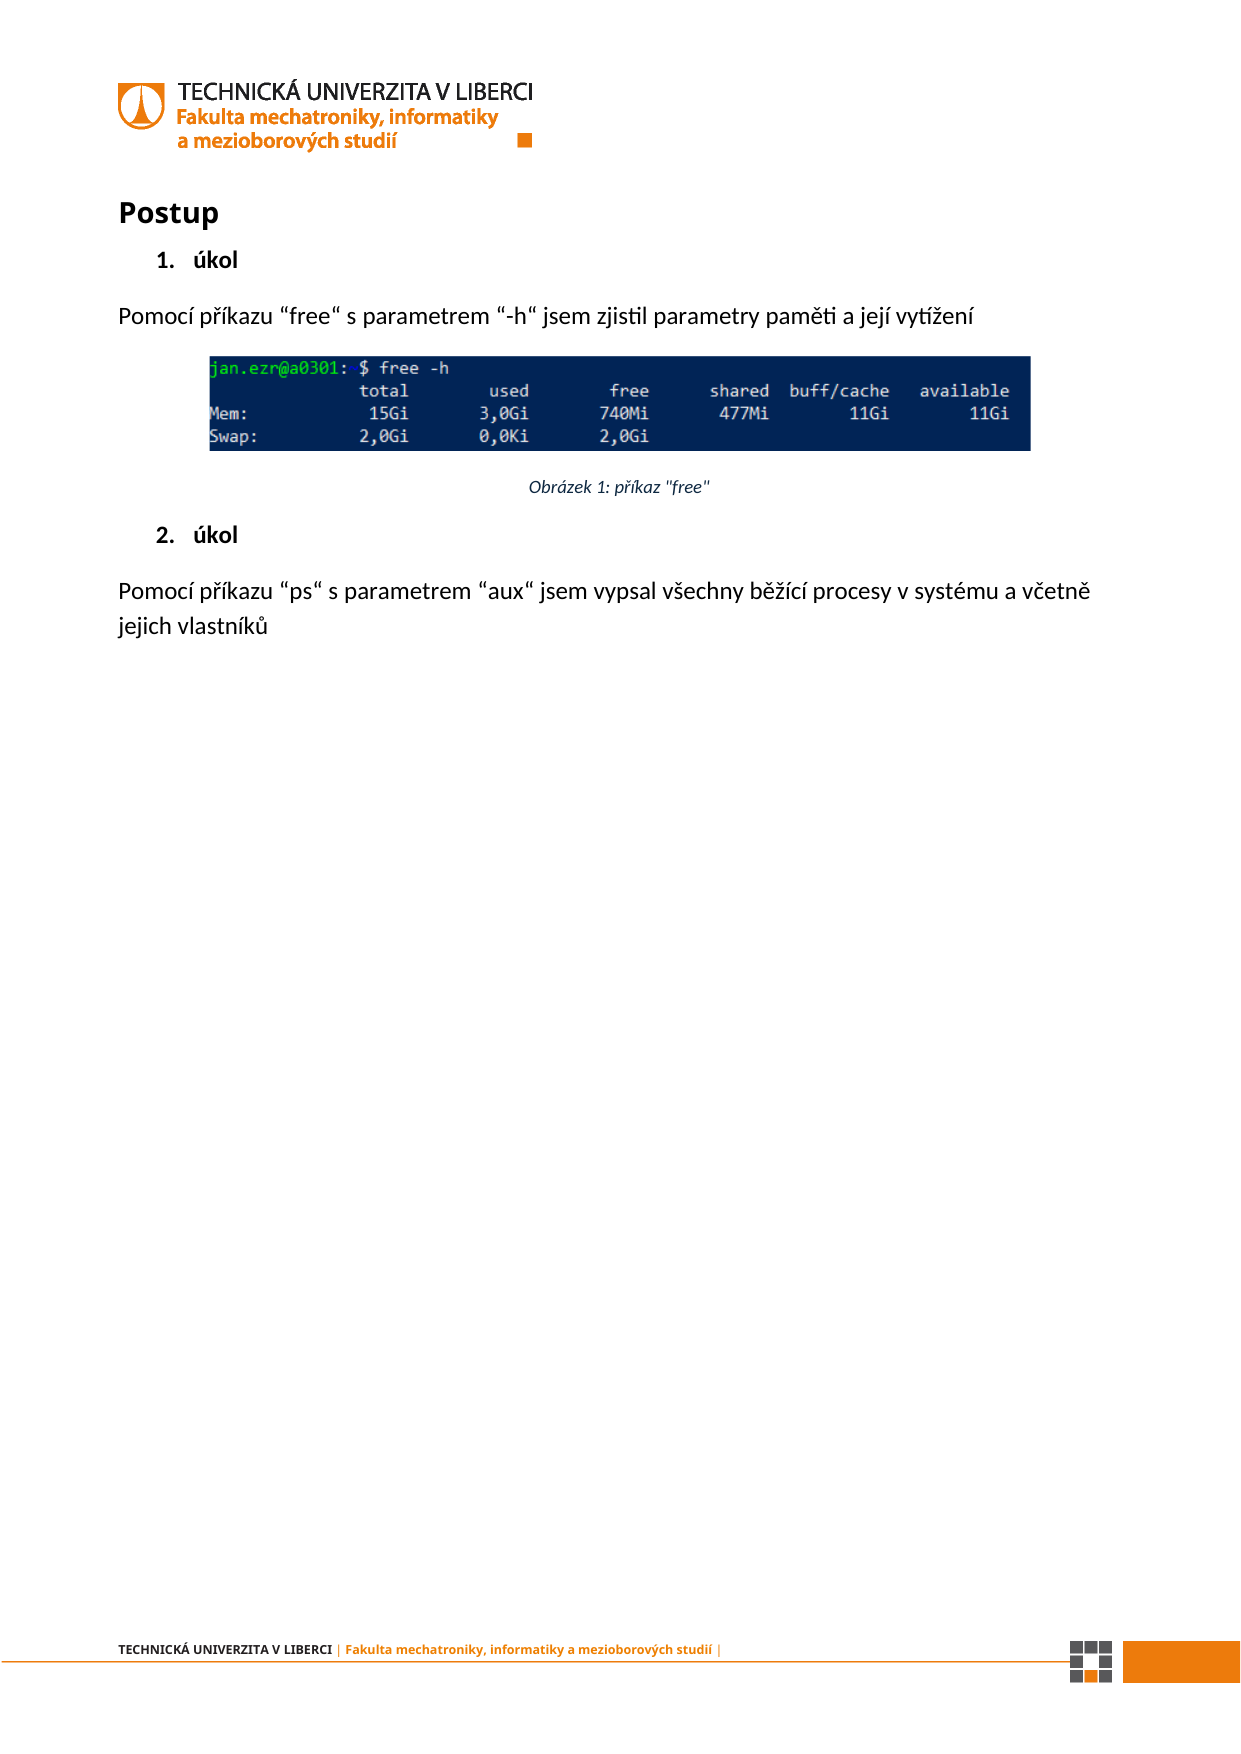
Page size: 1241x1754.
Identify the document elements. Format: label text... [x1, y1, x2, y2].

picture [209, 355, 1031, 451]
subtitle Postup [118, 192, 1122, 232]
list úkol [156, 519, 1122, 550]
text Pomocí příkazu “free“ s parametrem “-h“ jsem zjistil parametry paměti a její vytížení [118, 300, 1122, 330]
picture [1, 1641, 1241, 1724]
text Obrázek 1: příkaz "free" [118, 476, 1122, 498]
text Pomocí příkazu “ps“ s parametrem “aux“ jsem vypsal všechny běžící procesy v systému a včetně jejich vlastníků [118, 575, 1122, 641]
picture [0, 0, 1240, 162]
list úkol [156, 244, 1122, 274]
